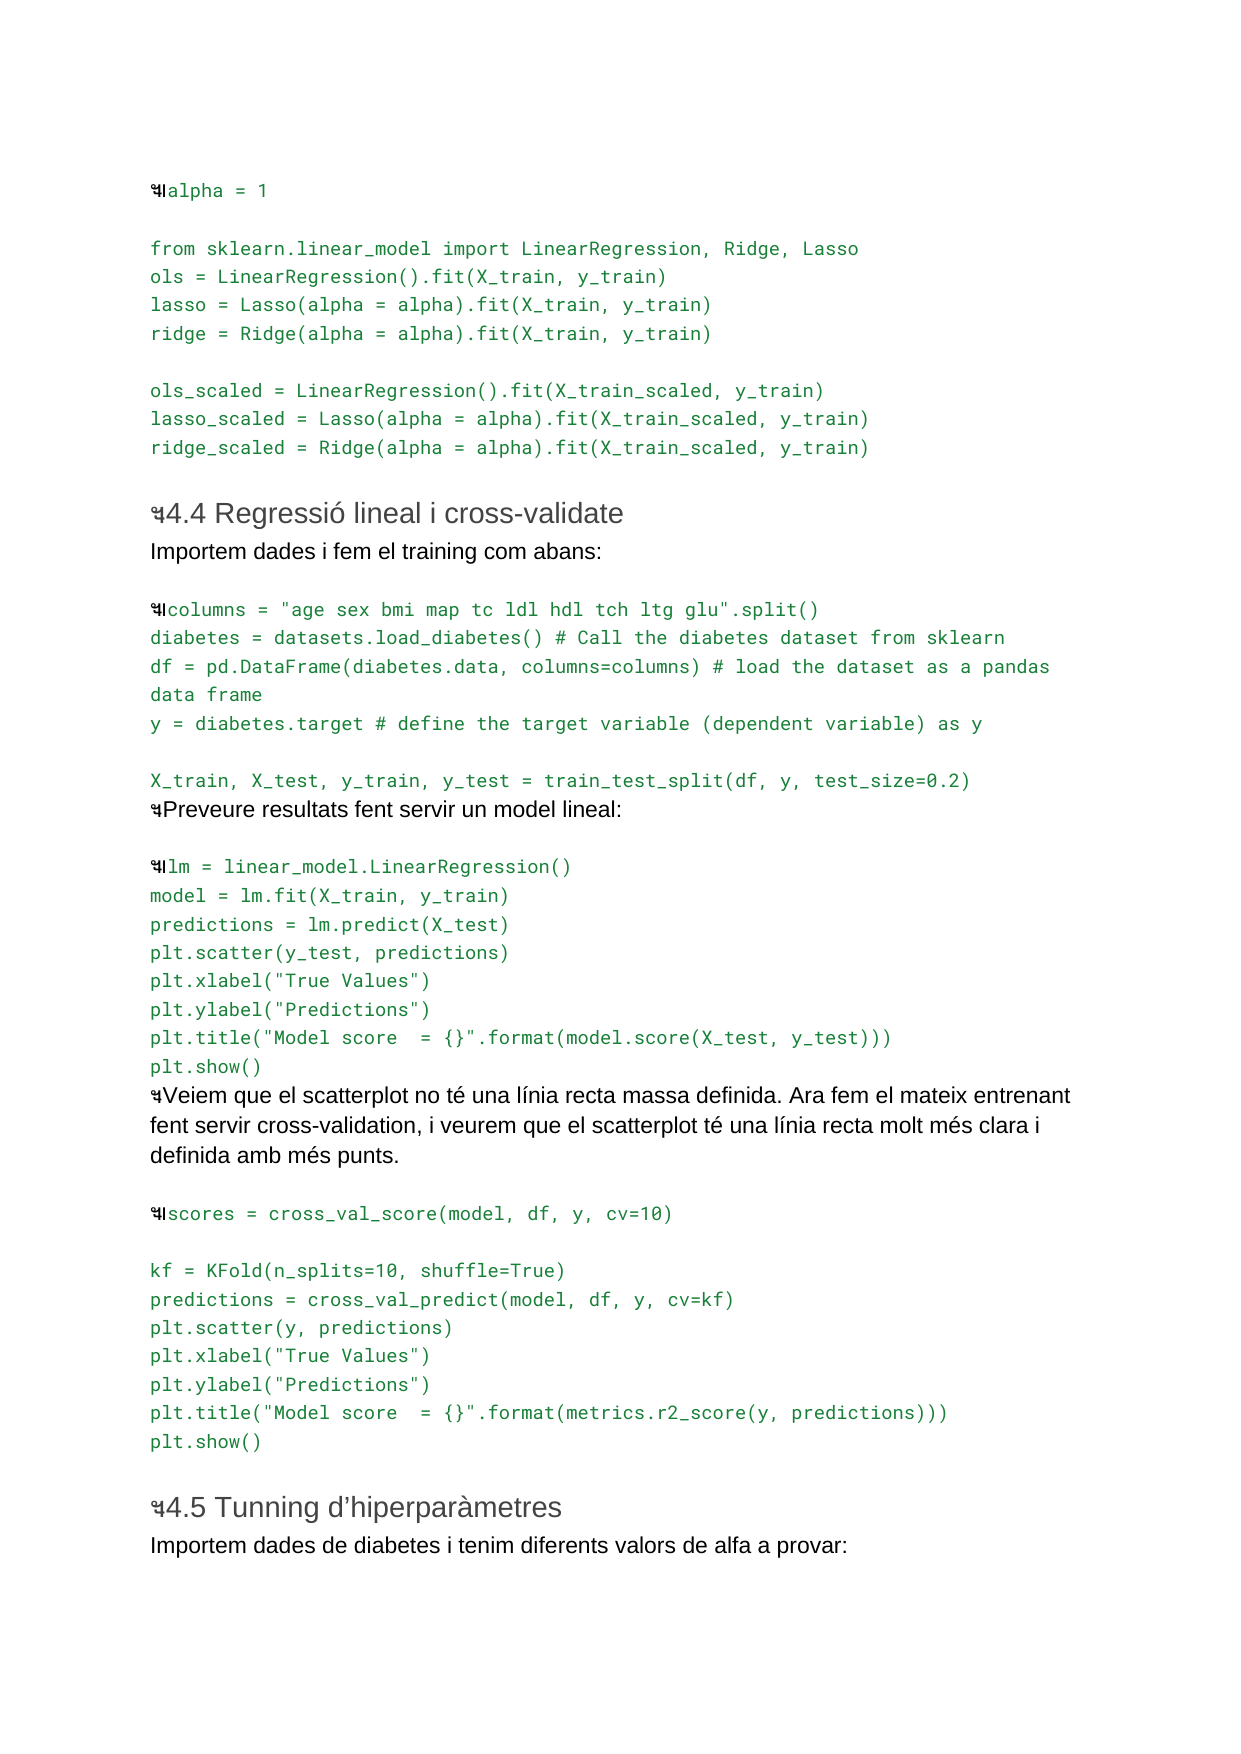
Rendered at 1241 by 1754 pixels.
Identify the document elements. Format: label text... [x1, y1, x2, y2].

text plt.xlabel("True Values") [150, 968, 1090, 993]
text diabetes = datasets.load_diabetes() # Call the diabetes dataset from sklearn [150, 625, 1090, 650]
text Preveure resultats fent servir un model lineal: [150, 796, 1090, 822]
text plt.ylabel("Predictions") [150, 997, 1090, 1021]
text plt.title("Model score = {}".format(metrics.r2_score(y, predictions))) [150, 1400, 1090, 1425]
text Importem dades de diabetes i tenim diferents valors de alfa a provar: [150, 1532, 1090, 1558]
text df = pd.DataFrame(diabetes.data, columns=columns) # load the dataset as a pandas data frame [150, 653, 1090, 707]
text columns = "age sex bmi map tc ldl hdl tch ltg glu".split() [150, 594, 1090, 621]
text plt.scatter(y, predictions) [150, 1315, 1090, 1339]
text Veiem que el scatterplot no té una línia recta massa definida. Ara fem el mateix entrenant fent servir cross-validation, i veurem que el scatterplot té una línia recta molt més clara i definida amb més punts. [150, 1082, 1090, 1169]
text ols_scaled = LinearRegression().fit(X_train_scaled, y_train) [150, 377, 1090, 402]
text alpha = 1 [150, 176, 1090, 203]
text lasso_scaled = Lasso(alpha = alpha).fit(X_train_scaled, y_train) [150, 406, 1090, 431]
text ridge = Ridge(alpha = alpha).fit(X_train, y_train) [150, 321, 1090, 345]
subtitle 4.4 Regressió lineal i cross-validate [150, 496, 1090, 530]
text predictions = lm.predict(X_test) [150, 911, 1090, 936]
text Importem dades i fem el training com abans: [150, 538, 1090, 564]
text ridge_scaled = Ridge(alpha = alpha).fit(X_train_scaled, y_train) [150, 434, 1090, 459]
text plt.scatter(y_test, predictions) [150, 940, 1090, 964]
text X_train, X_test, y_train, y_test = train_test_split(df, y, test_size=0.2) [150, 767, 1090, 792]
text scores = cross_val_score(model, df, y, cv=10) [150, 1199, 1090, 1225]
text plt.title("Model score = {}".format(model.score(X_test, y_test))) [150, 1025, 1090, 1050]
text model = lm.fit(X_train, y_train) [150, 883, 1090, 908]
text lasso = Lasso(alpha = alpha).fit(X_train, y_train) [150, 292, 1090, 317]
text kf = KFold(n_splits=10, shuffle=True) [150, 1258, 1090, 1283]
text plt.xlabel("True Values") [150, 1343, 1090, 1368]
text from sklearn.linear_model import LinearRegression, Ridge, Lasso [150, 235, 1090, 260]
text predictions = cross_val_predict(model, df, y, cv=kf) [150, 1286, 1090, 1311]
text plt.show() [150, 1053, 1090, 1078]
text plt.ylabel("Predictions") [150, 1372, 1090, 1396]
text y = diabetes.target # define the target variable (dependent variable) as y [150, 710, 1090, 735]
text lm = linear_model.LinearRegression() [150, 852, 1090, 879]
text ols = LinearRegression().fit(X_train, y_train) [150, 264, 1090, 288]
text plt.show() [150, 1428, 1090, 1453]
subtitle 4.5 Tunning d’hiperparàmetres [150, 1490, 1090, 1524]
